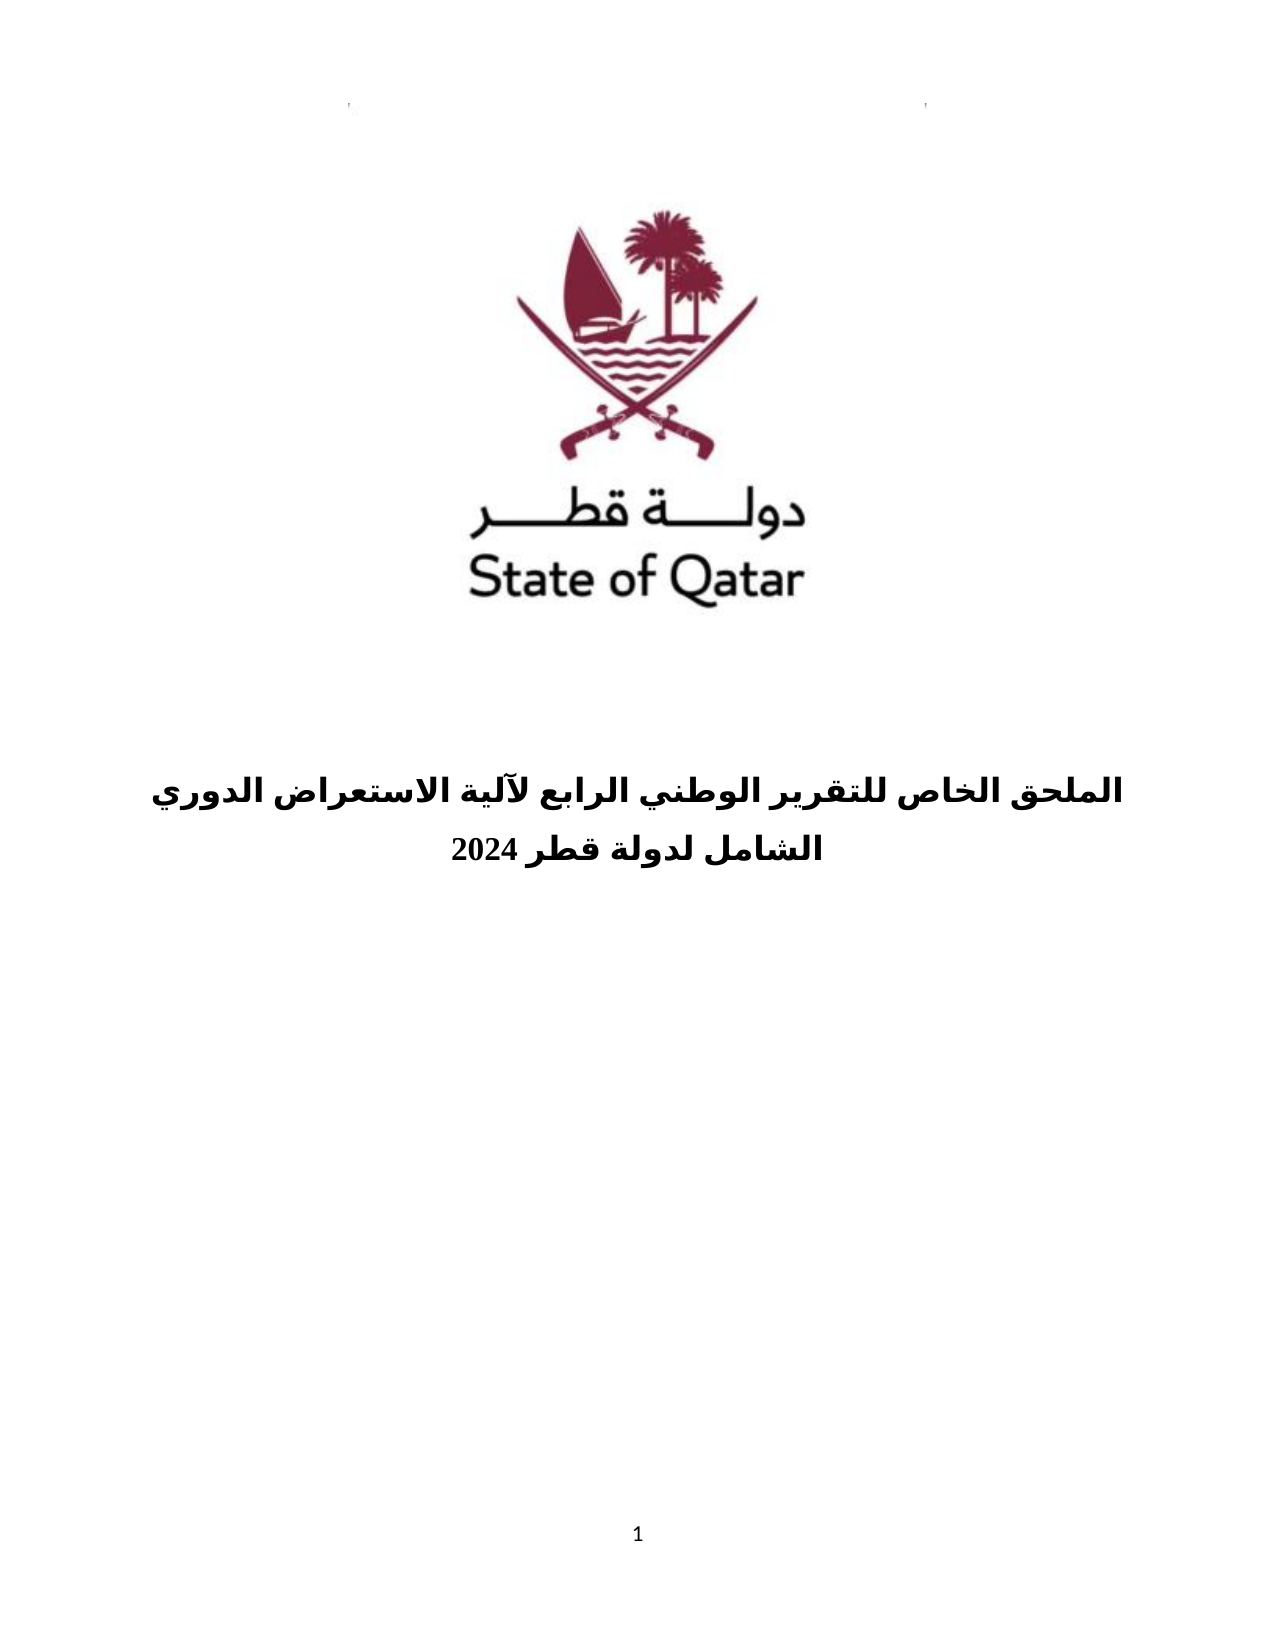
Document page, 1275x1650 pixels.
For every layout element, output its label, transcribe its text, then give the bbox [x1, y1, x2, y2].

text الملحق الخاص للتقرير الوطني الرابع لآلية الاستعراض الدوري الشامل لدولة قطر 2024 [150, 771, 1125, 867]
picture [348, 103, 927, 729]
